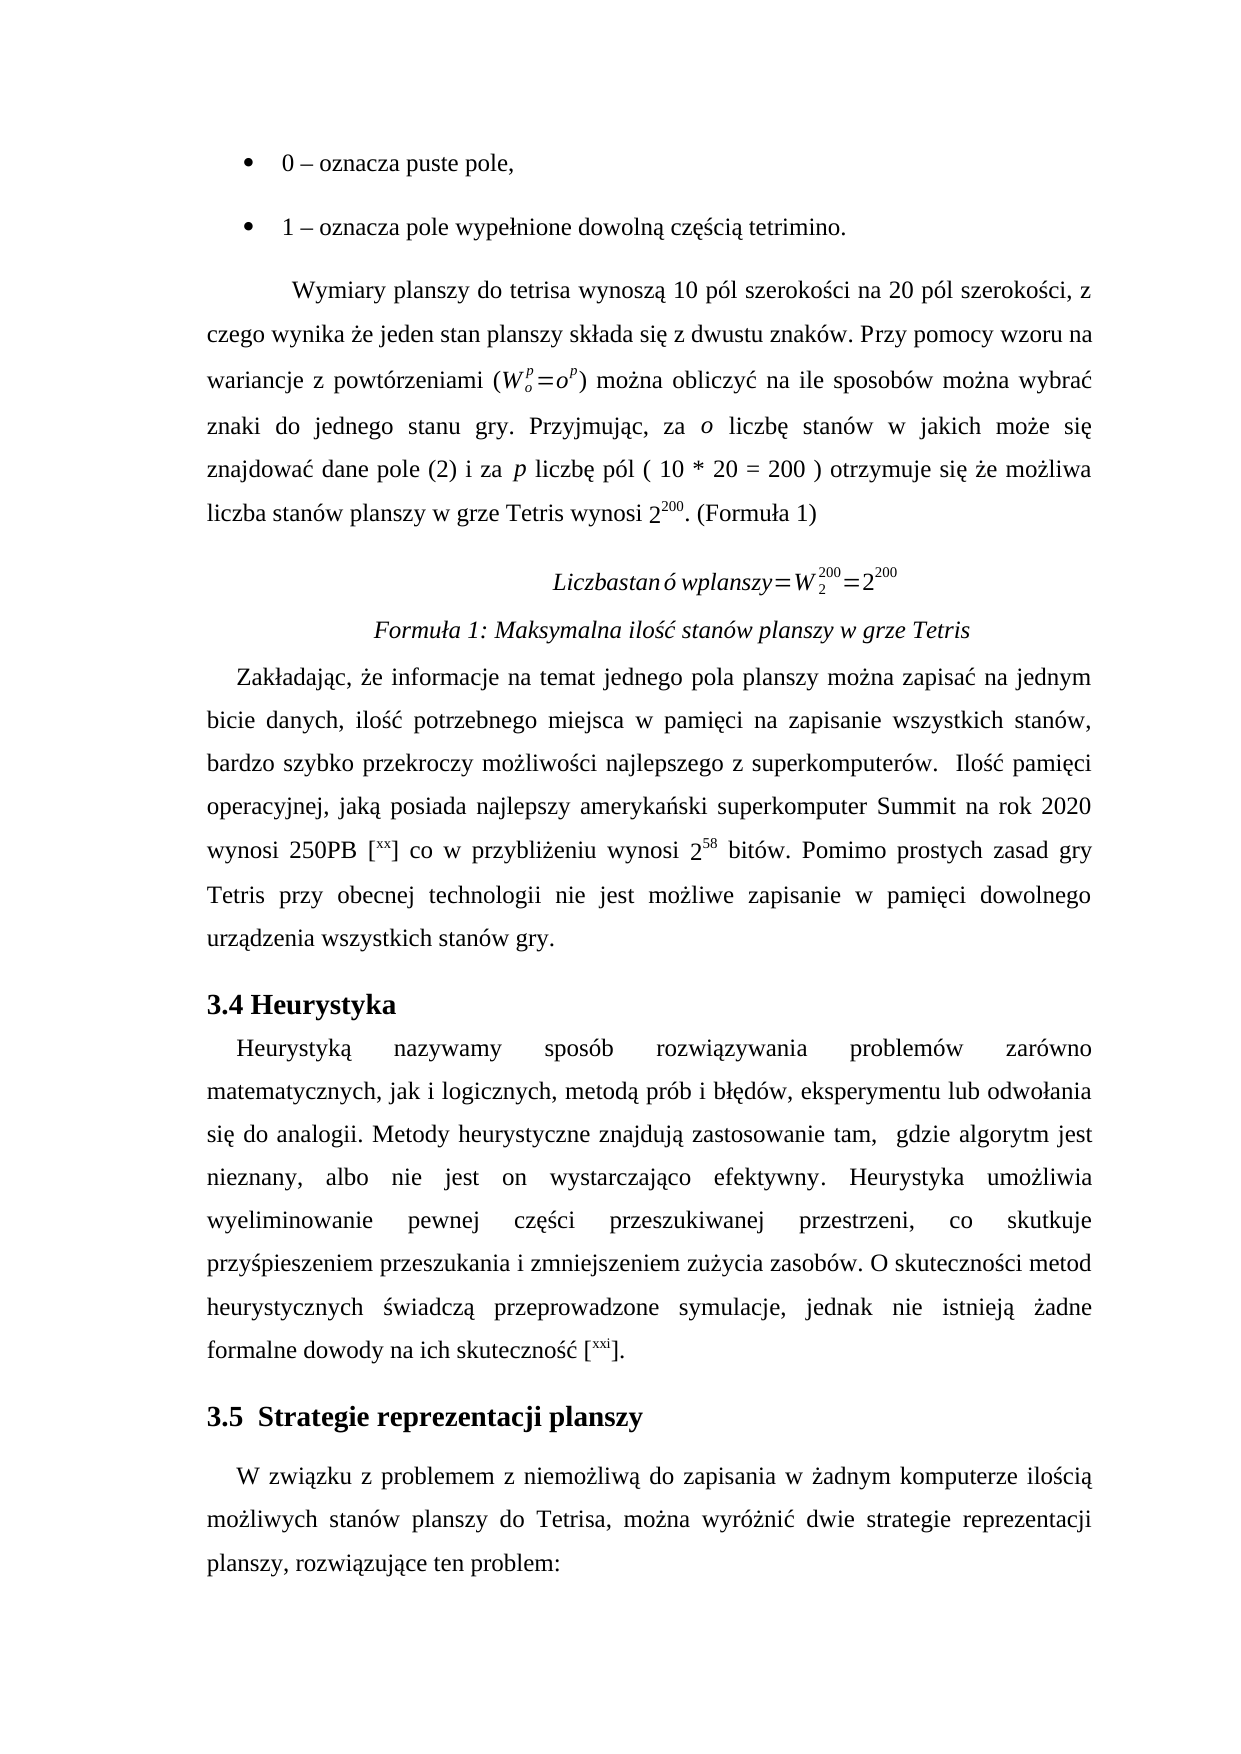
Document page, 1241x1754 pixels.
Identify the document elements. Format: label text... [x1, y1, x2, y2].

list 1 – oznacza pole wypełnione dowolną częścią tetrimino. [244, 212, 1093, 240]
subtitle 3.4 Heurystyka [207, 987, 1093, 1020]
text W związku z problemem z niemożliwą do zapisania w żadnym komputerze ilością możliwych stanów planszy do Tetrisa, można wyróżnić dwie strategie reprezentacji planszy, rozwiązujące ten problem: [207, 1461, 1093, 1576]
text Formuła 1: Maksymalna ilość stanów planszy w grze Tetris [254, 616, 1093, 644]
subtitle 3.5 Strategie reprezentacji planszy [207, 1399, 1093, 1432]
text Heurystyką nazywamy sposób rozwiązywania problemów zarówno matematycznych, jak i logicznych, metodą prób i błędów, eksperymentu lub odwołania się do analogii. Metody heurystyczne znajdują zastosowanie tam, gdzie algorytm jest nieznany, albo nie jest on wystarczająco efektywny. Heurystyka umożliwia wyeliminowanie pewnej części przeszukiwanej przestrzeni, co skutkuje przyśpieszeniem przeszukania i zmniejszeniem zużycia zasobów. O skuteczności metod heurystycznych świadczą przeprowadzone symulacje, jednak nie istnieją żadne formalne dowody na ich skuteczność []. [207, 1033, 1093, 1363]
list 0 – oznacza puste pole, [244, 148, 1093, 176]
text Zakładając, że informacje na temat jednego pola planszy można zapisać na jednym bicie danych, ilość potrzebnego miejsca w pamięci na zapisanie wszystkich stanów, bardzo szybko przekroczy możliwości najlepszego z superkomputerów. Ilość pamięci operacyjnej, jaką posiada najlepszy amerykański superkomputer Summit na rok 2020 wynosi 250PB [] co w przybliżeniu wynosi bitów. Pomimo prostych zasad gry Tetris przy obecnej technologii nie jest możliwe zapisanie w pamięci dowolnego urządzenia wszystkich stanów gry. [207, 662, 1093, 952]
text Wymiary planszy do tetrisa wynoszą 10 pól szerokości na 20 pól szerokości, z czego wynika że jeden stan planszy składa się z dwustu znaków. Przy pomocy wzoru na wariancje z powtórzeniami () można obliczyć na ile sposobów można wybrać znaki do jednego stanu gry. Przyjmując, za liczbę stanów w jakich może się znajdować dane pole (2) i za liczbę pól ( 10 * 20 = 200 ) otrzymuje się że możliwa liczba stanów planszy w grze Tetris wynosi . (Formuła 1) [207, 276, 1093, 528]
